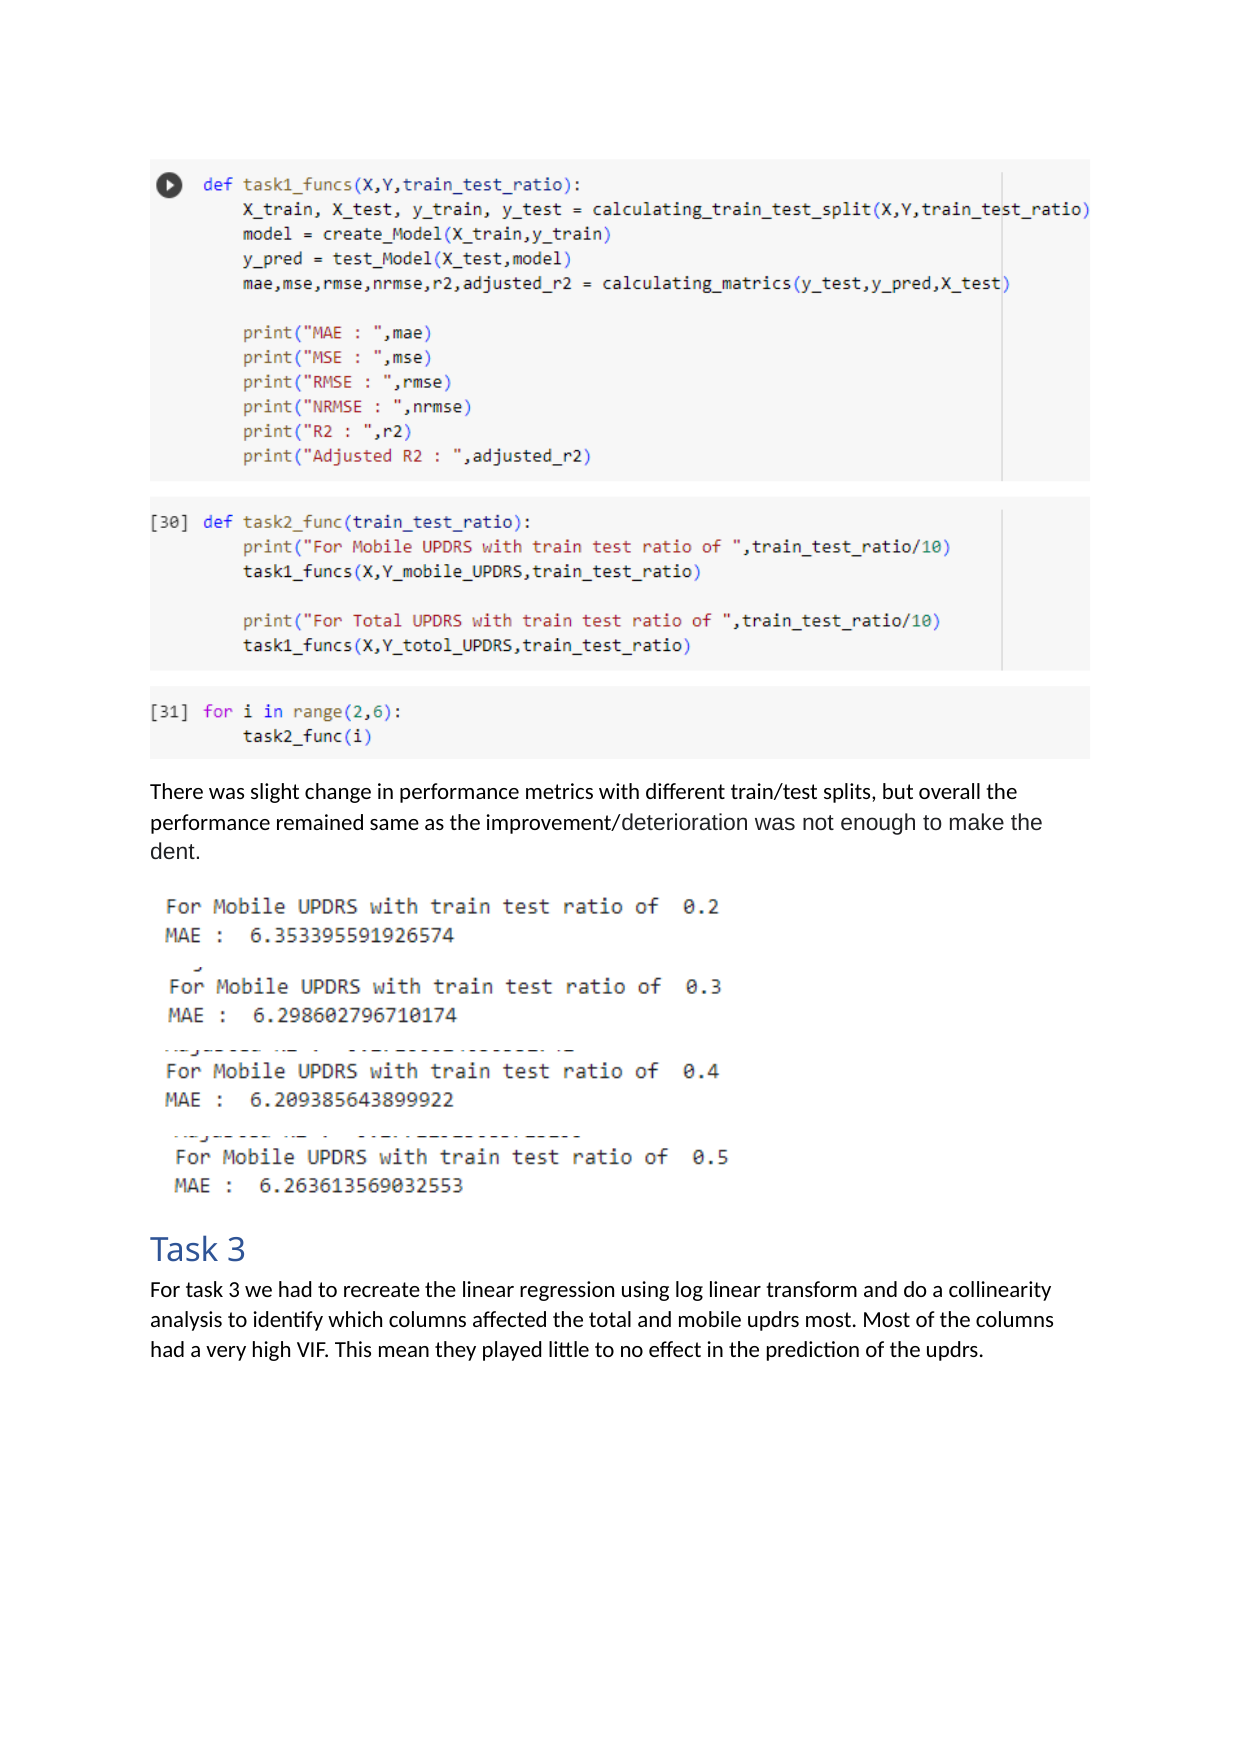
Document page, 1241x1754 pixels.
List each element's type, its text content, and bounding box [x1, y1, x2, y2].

picture [150, 967, 736, 1032]
picture [150, 150, 1091, 759]
picture [150, 882, 760, 949]
subtitle Task 3 [150, 1226, 1090, 1271]
text There was slight change in performance metrics with different train/test splits, but overall the performance remained same as the improvement/deterioration was not enough to make the dent. [150, 777, 1090, 864]
picture [150, 1136, 735, 1199]
text For task 3 we had to recreate the linear regression using log linear transform and do a collinearity analysis to identify which columns affected the total and mobile updrs most. Most of the columns had a very high VIF. This mean they played little to no effect in the prediction of the updrs. [150, 1275, 1090, 1363]
picture [150, 1050, 738, 1118]
